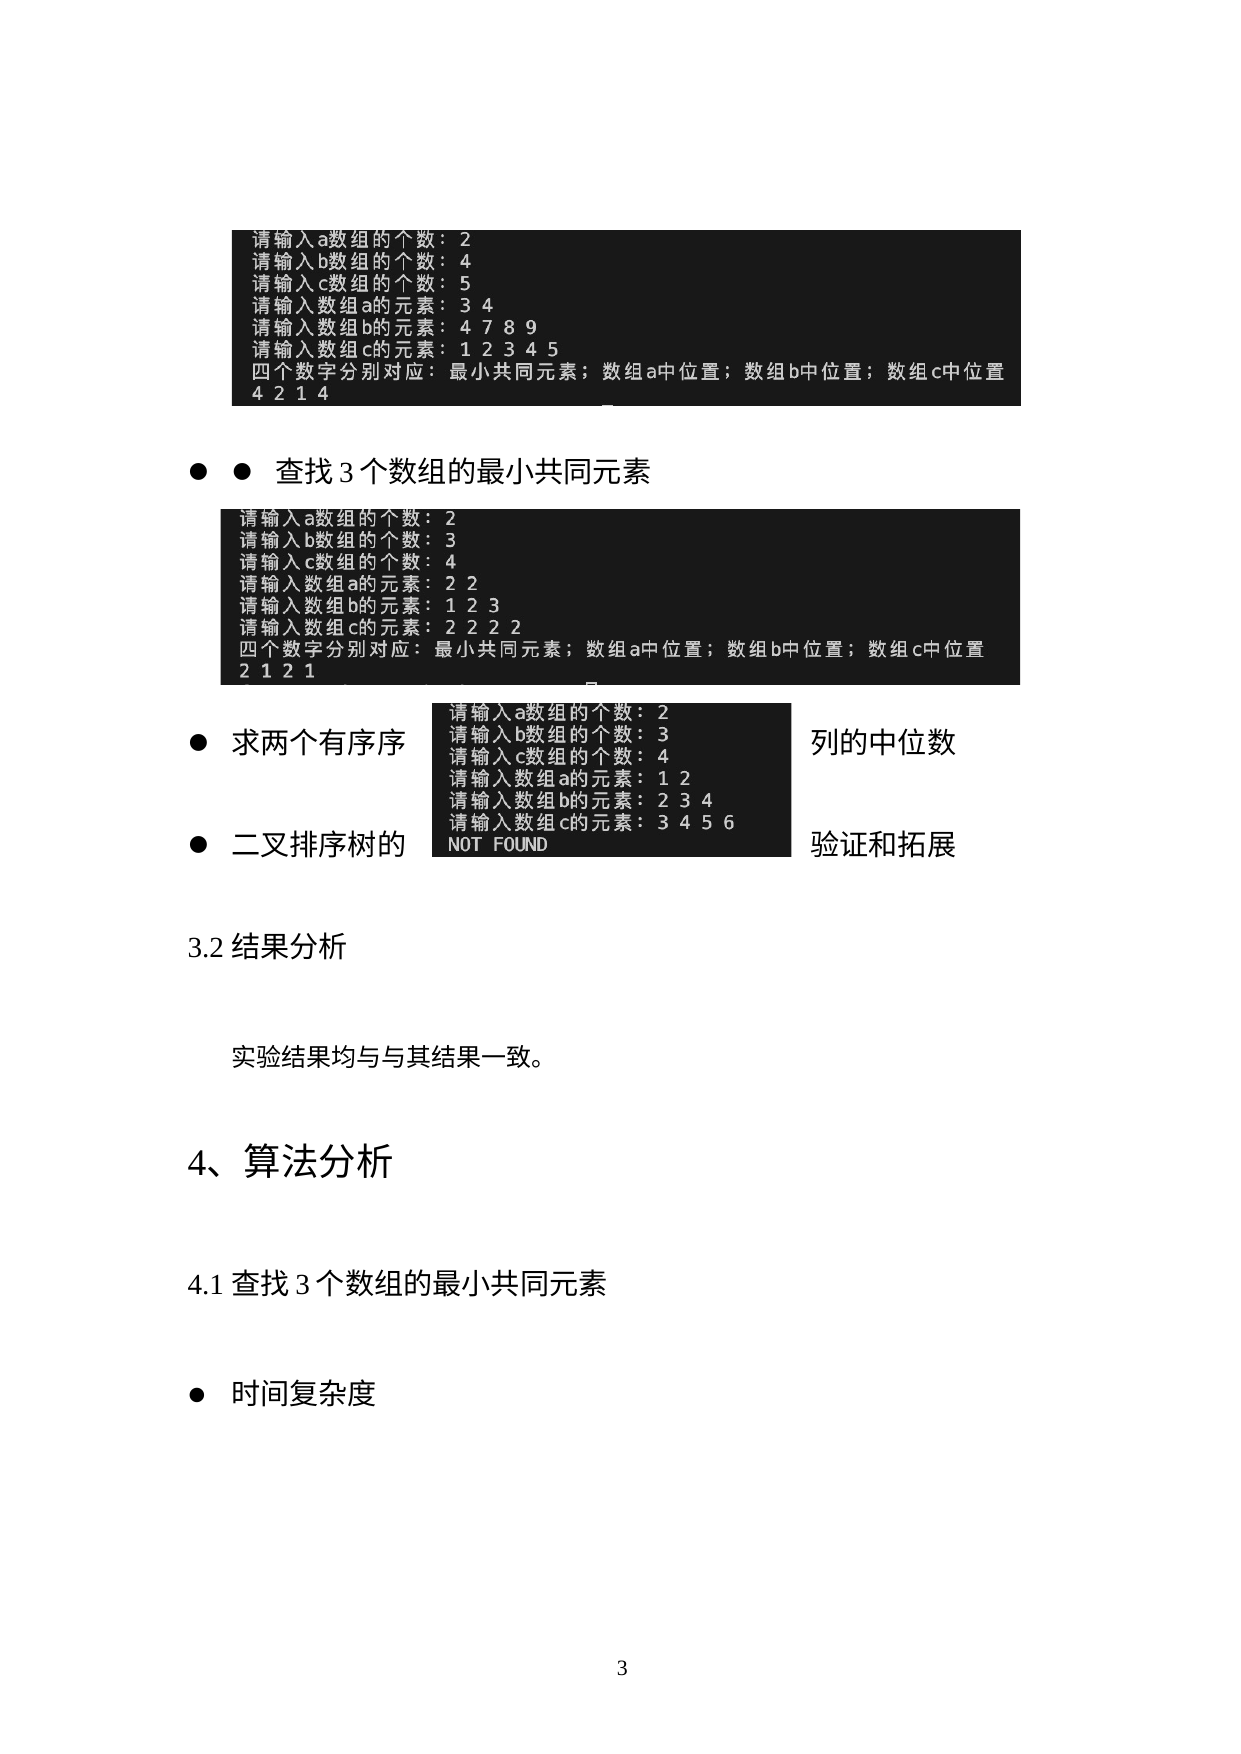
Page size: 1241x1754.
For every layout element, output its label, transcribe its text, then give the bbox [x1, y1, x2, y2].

picture [231, 230, 1021, 406]
list 实验结果均与与其结果一致。 [187, 1021, 1053, 1089]
picture [432, 703, 792, 857]
picture [220, 509, 1021, 685]
list 4.1 查找3个数组的最小共同元素 [187, 1247, 1053, 1315]
list 时间复杂度 [187, 1358, 1053, 1426]
list 算法分析 [187, 1125, 1053, 1193]
list 求两个有序序列的中位数 [187, 639, 1053, 775]
list 3.2 结果分析 [187, 911, 1053, 979]
list 二叉排序树的验证和拓展 [187, 809, 1053, 877]
